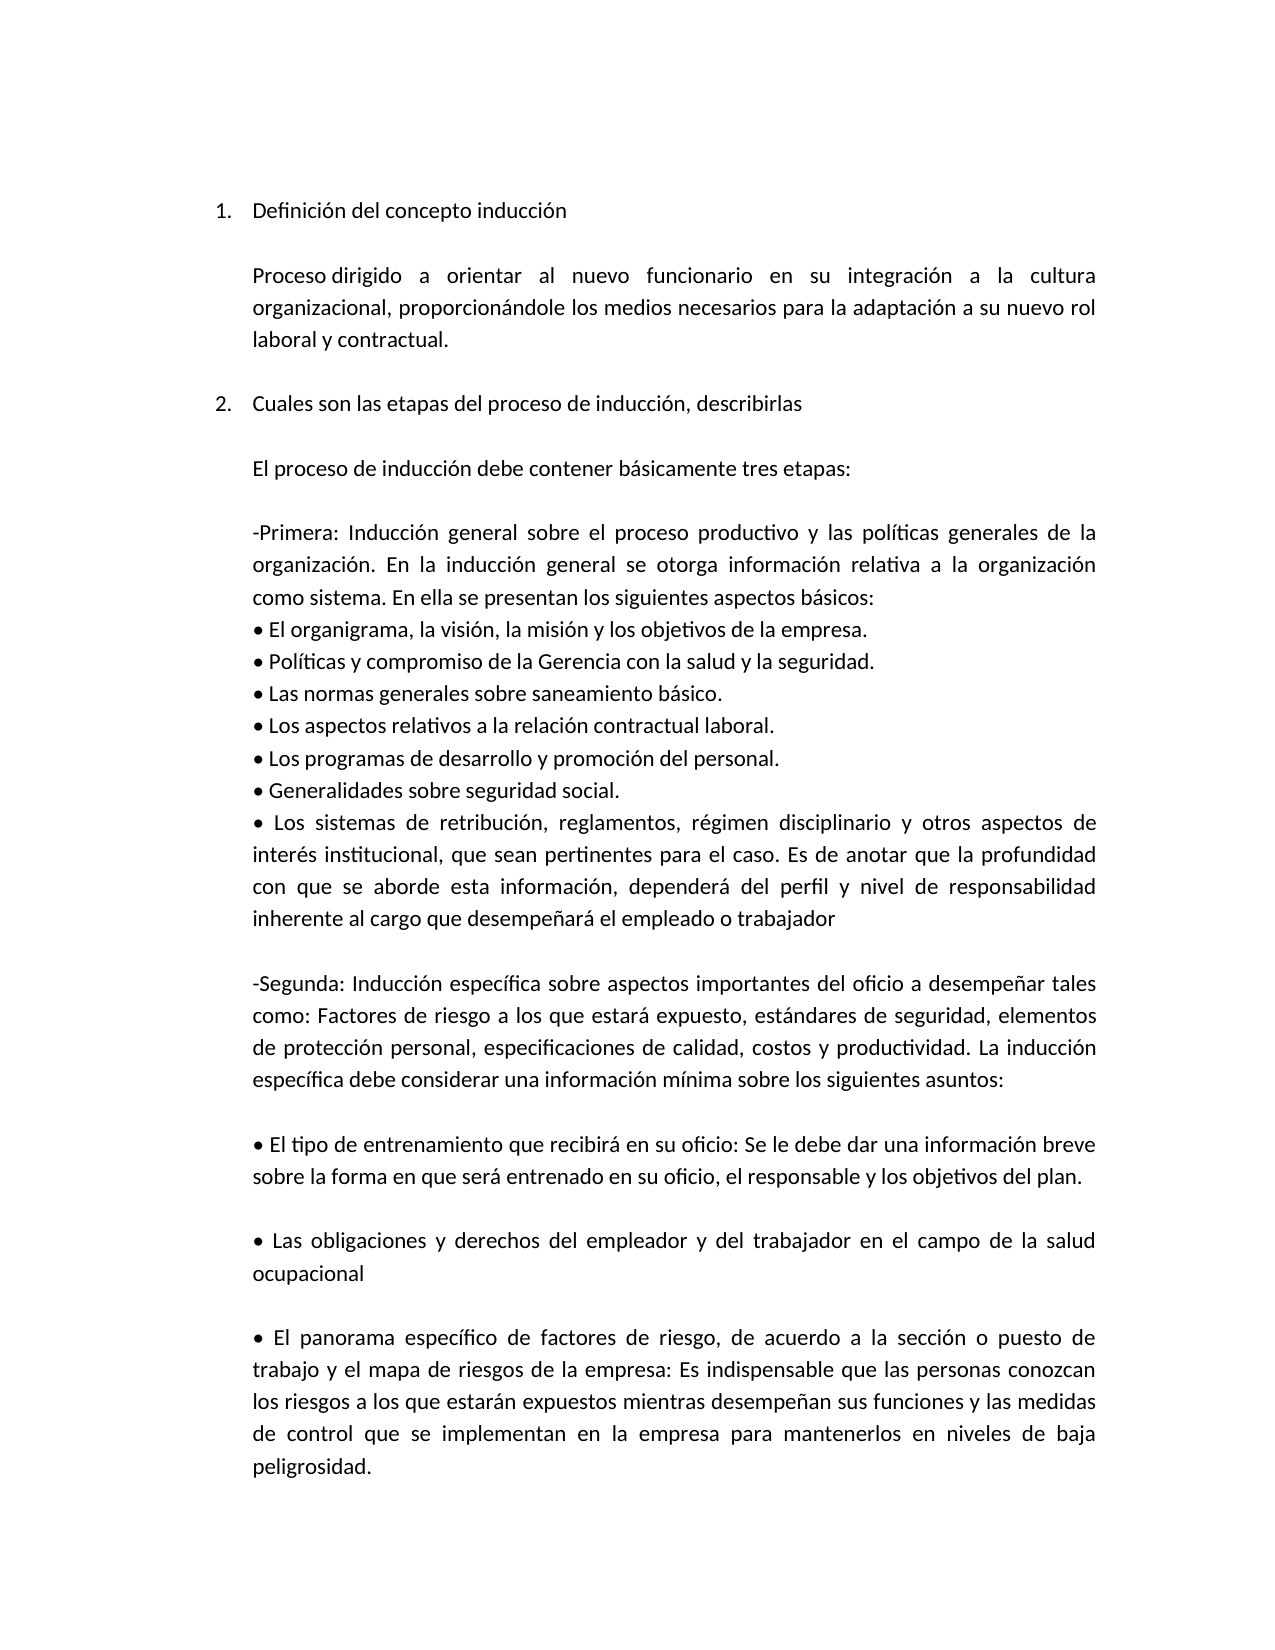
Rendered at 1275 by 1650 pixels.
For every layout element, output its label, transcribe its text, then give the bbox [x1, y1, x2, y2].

list -Segunda: Inducción específica sobre aspectos importantes del oficio a desempeñar tales como: Factores de riesgo a los que estará expuesto, estándares de seguridad, elementos de protección personal, especificaciones de calidad, costos y productividad. La inducción específica debe considerar una información mínima sobre los siguientes asuntos: [252, 969, 1098, 1093]
list • Las normas generales sobre saneamiento básico. [252, 679, 1098, 707]
list • Políticas y compromiso de la Gerencia con la salud y la seguridad. [252, 647, 1098, 675]
list • El panorama específico de factores de riesgo, de acuerdo a la sección o puesto de trabajo y el mapa de riesgos de la empresa: Es indispensable que las personas conozcan los riesgos a los que estarán expuestos mientras desempeñan sus funciones y las medidas de control que se implementan en la empresa para mantenerlos en niveles de baja peligrosidad. [252, 1323, 1098, 1480]
list • Los programas de desarrollo y promoción del personal. [252, 744, 1098, 772]
list Definición del concepto inducción [215, 196, 1098, 224]
list Cuales son las etapas del proceso de inducción, describirlas [215, 389, 1098, 418]
list • El organigrama, la visión, la misión y los objetivos de la empresa. [252, 615, 1098, 643]
list El proceso de inducción debe contener básicamente tres etapas: [252, 454, 1098, 482]
list • Los aspectos relativos a la relación contractual laboral. [252, 711, 1098, 739]
list -Primera: Inducción general sobre el proceso productivo y las políticas generales de la organización. En la inducción general se otorga información relativa a la organización como sistema. En ella se presentan los siguientes aspectos básicos: [252, 518, 1098, 611]
list • Los sistemas de retribución, reglamentos, régimen disciplinario y otros aspectos de interés institucional, que sean pertinentes para el caso. Es de anotar que la profundidad con que se aborde esta información, dependerá del perfil y nivel de responsabilidad inherente al cargo que desempeñará el empleado o trabajador [252, 808, 1098, 933]
list • El tipo de entrenamiento que recibirá en su oficio: Se le debe dar una información breve sobre la forma en que será entrenado en su oficio, el responsable y los objetivos del plan. [252, 1130, 1098, 1190]
list • Las obligaciones y derechos del empleador y del trabajador en el campo de la salud ocupacional [252, 1226, 1098, 1287]
list Proceso dirigido a orientar al nuevo funcionario en su integración a la cultura organizacional, proporcionándole los medios necesarios para la adaptación a su nuevo rol laboral y contractual. [252, 261, 1098, 353]
list • Generalidades sobre seguridad social. [252, 776, 1098, 804]
